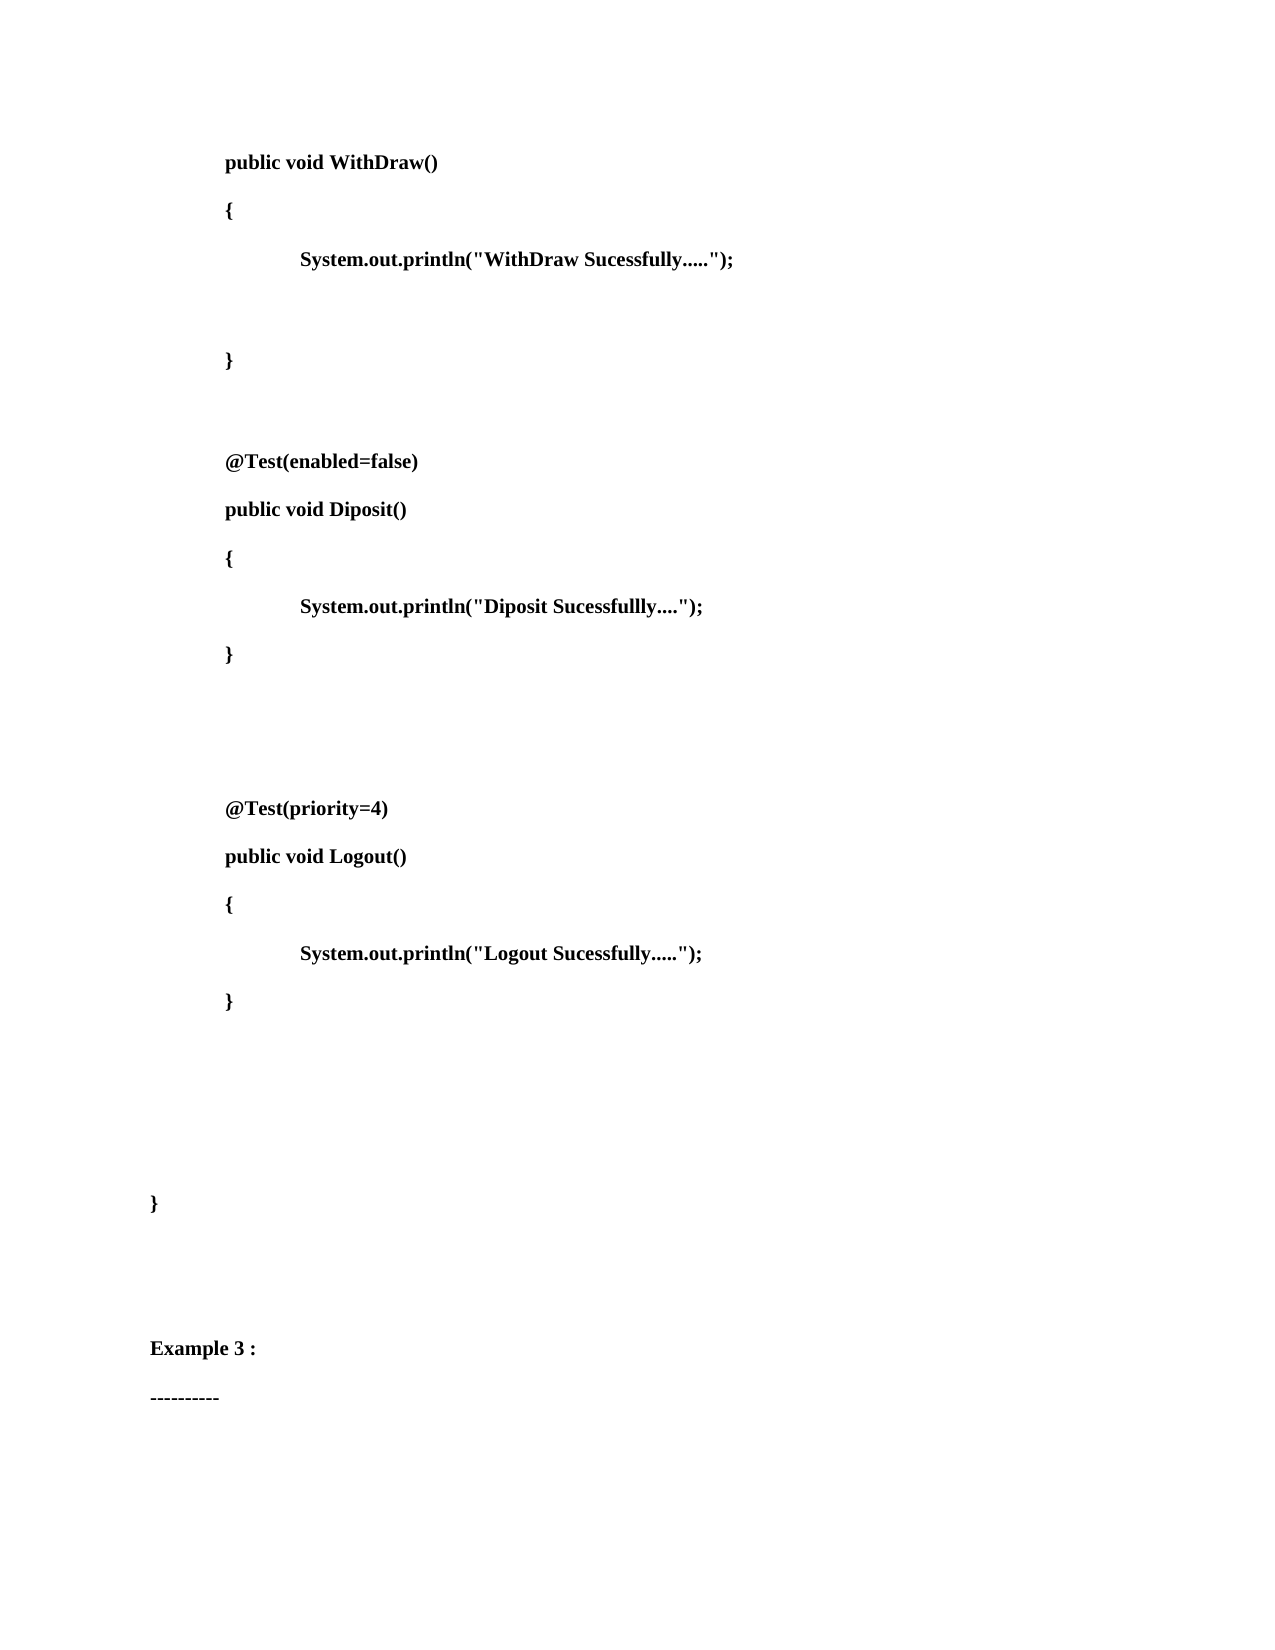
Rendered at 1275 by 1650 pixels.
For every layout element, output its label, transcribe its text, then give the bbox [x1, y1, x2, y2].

text System.out.println("Diposit Sucessfullly...."); [150, 594, 1125, 618]
text System.out.println("Logout Sucessfully....."); [150, 941, 1125, 965]
text ---------- [150, 1385, 1125, 1409]
text } [150, 989, 1125, 1013]
text System.out.println("WithDraw Sucessfully....."); [150, 247, 1125, 271]
text { [150, 545, 1125, 569]
text { [150, 892, 1125, 916]
text public void Logout() [150, 844, 1125, 868]
text } [150, 1191, 1125, 1215]
text public void Diposit() [150, 497, 1125, 521]
text } [150, 348, 1125, 372]
text public void WithDraw() [150, 150, 1125, 174]
text } [150, 642, 1125, 666]
text @Test(enabled=false) [150, 448, 1125, 473]
text Example 3 : [150, 1336, 1125, 1360]
text { [150, 198, 1125, 222]
text @Test(priority=4) [150, 796, 1125, 819]
